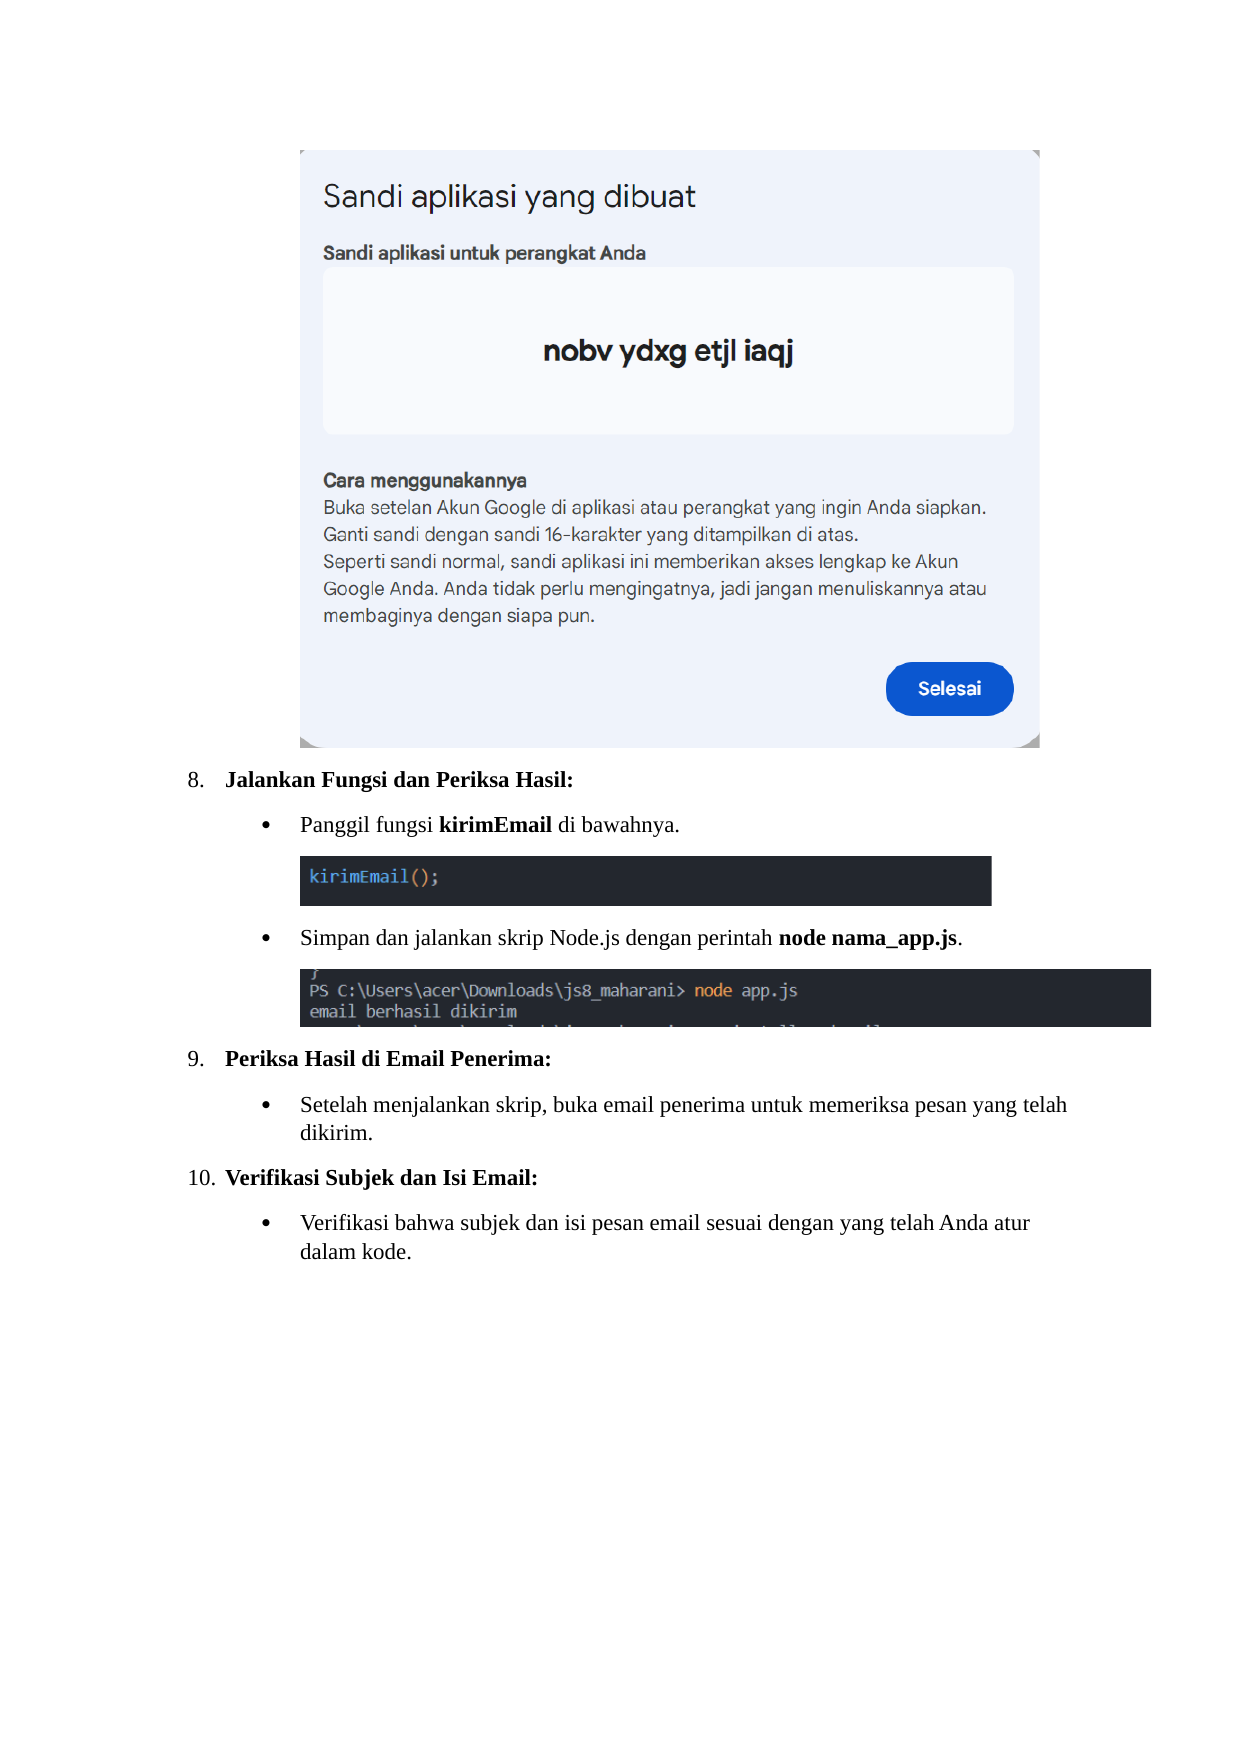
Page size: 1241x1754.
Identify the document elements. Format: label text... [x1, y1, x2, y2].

list Periksa Hasil di Email Penerima: [187, 1046, 1090, 1072]
list Verifikasi Subjek dan Isi Email: [187, 1164, 1090, 1191]
list Setelah menjalankan skrip, buka email penerima untuk memeriksa pesan yang telah dikirim. [262, 1091, 1090, 1145]
picture [300, 969, 1152, 1027]
picture [300, 856, 992, 906]
list Verifikasi bahwa subjek dan isi pesan email sesuai dengan yang telah Anda atur dalam kode. [262, 1209, 1090, 1264]
list Simpan dan jalankan skrip Node.js dengan perintah node nama_app.js. [262, 924, 1090, 951]
picture [300, 150, 1040, 748]
list Jalankan Fungsi dan Periksa Hasil: [187, 766, 1090, 793]
list Panggil fungsi kirimEmail di bawahnya. [262, 811, 1090, 838]
